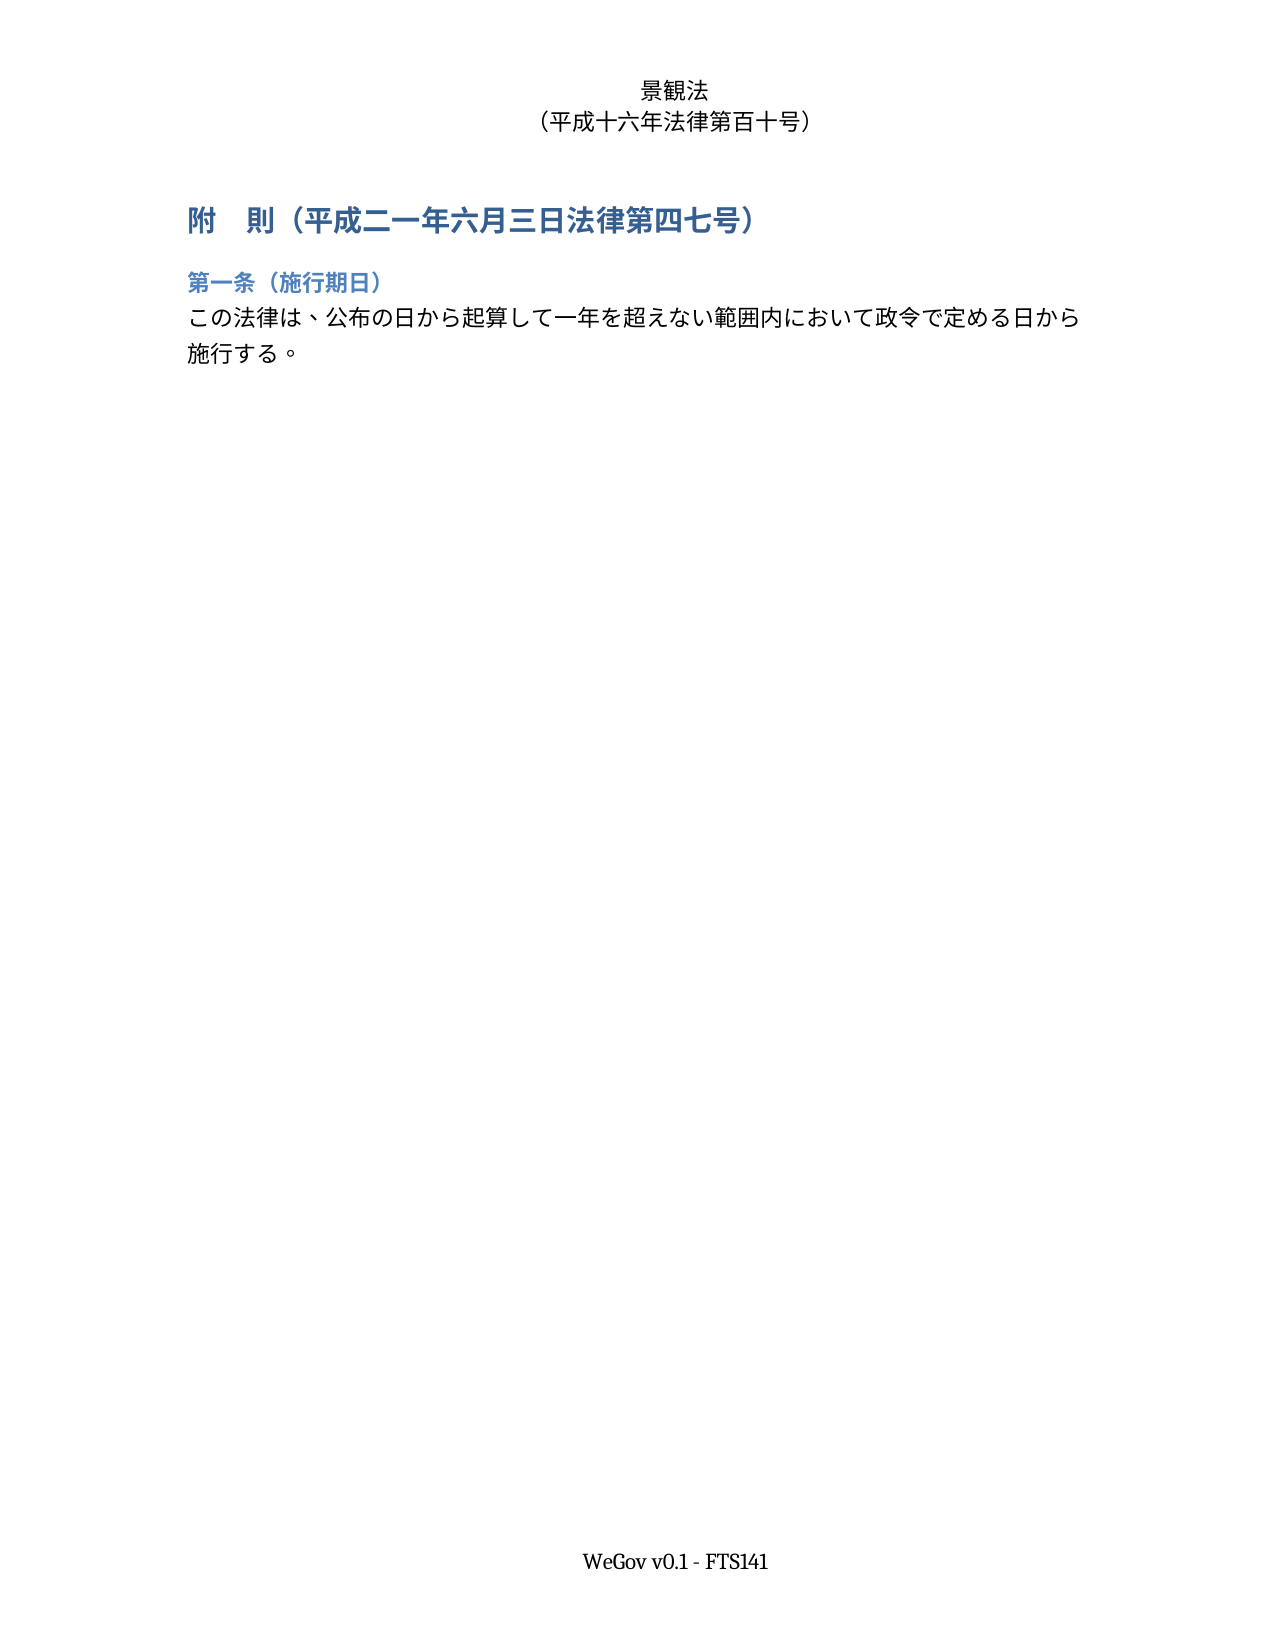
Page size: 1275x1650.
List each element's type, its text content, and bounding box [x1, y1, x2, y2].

subtitle 附 則（平成二一年六月三日法律第四七号） [187, 200, 1087, 240]
text この法律は、公布の日から起算して一年を超えない範囲内において政令で定める日から施行する。 [187, 302, 1087, 369]
subtitle 第一条（施行期日） [187, 266, 1087, 298]
